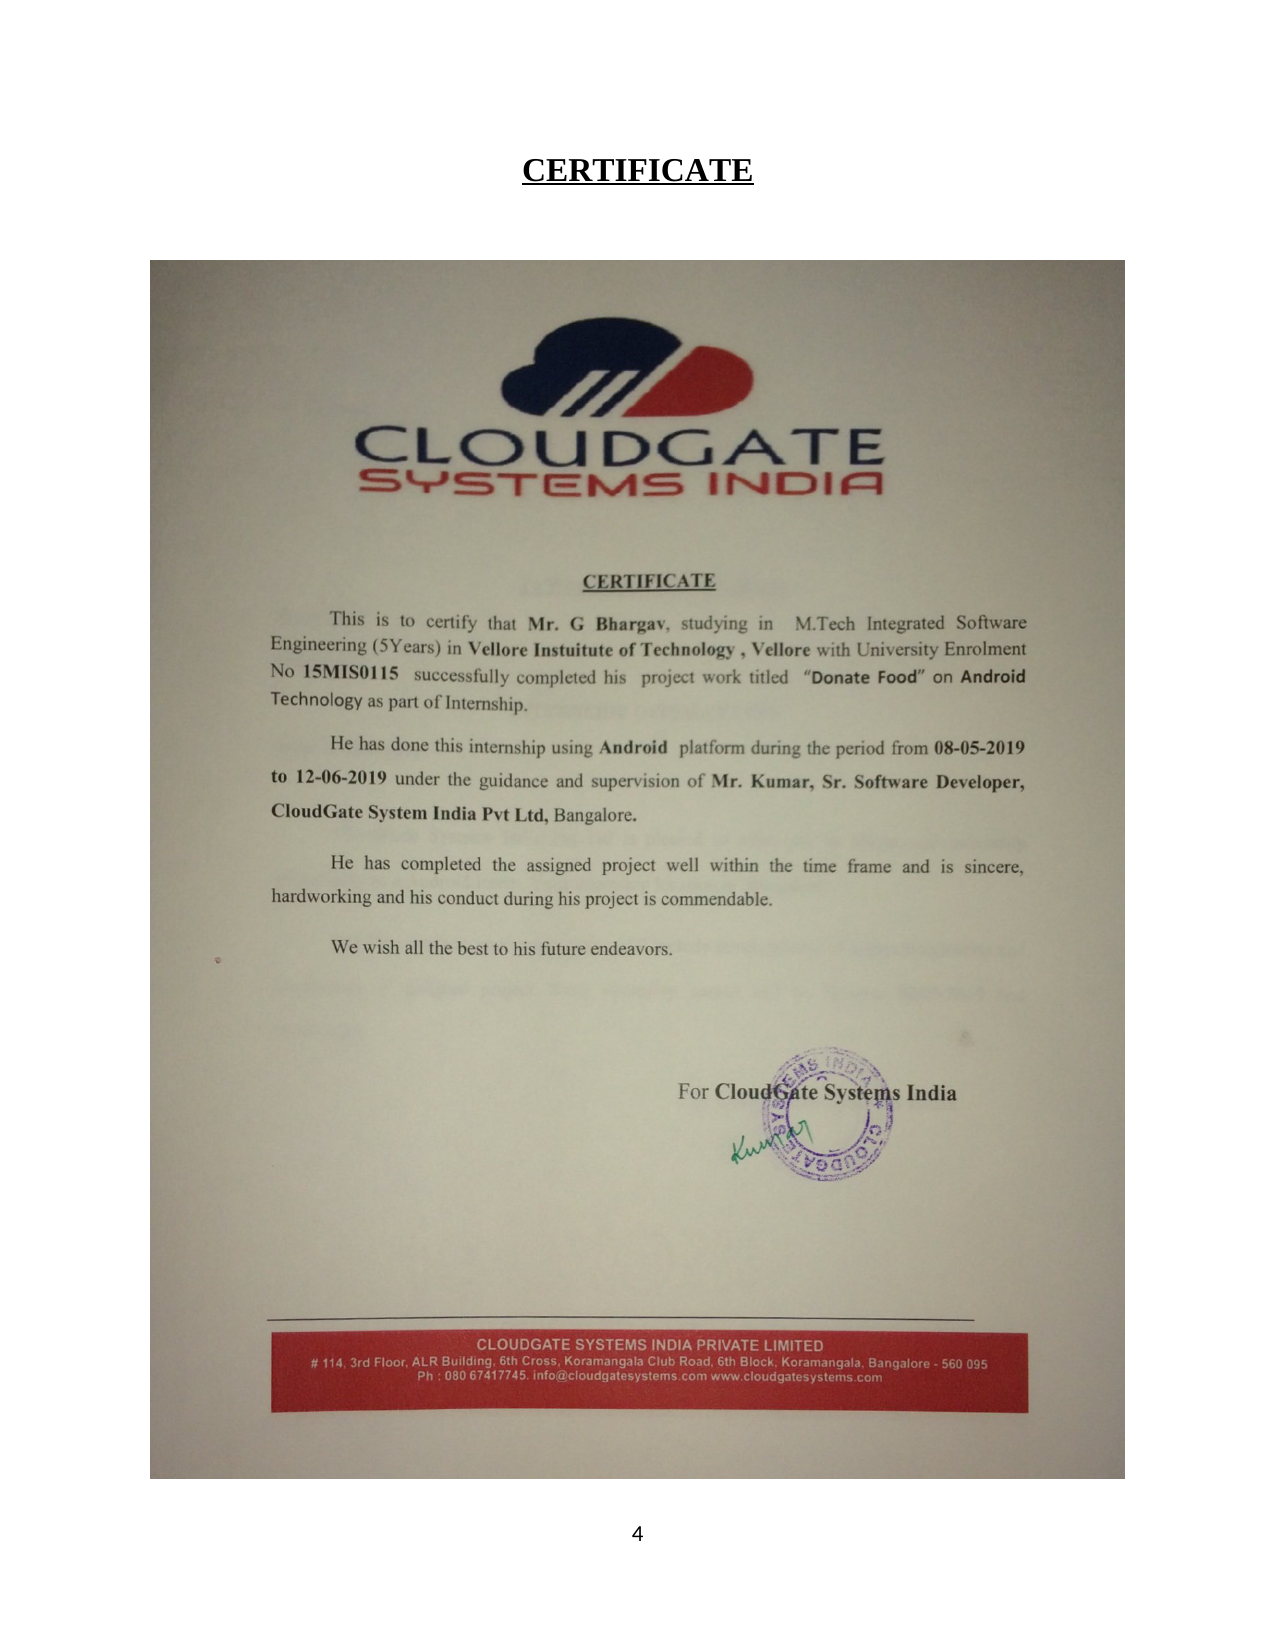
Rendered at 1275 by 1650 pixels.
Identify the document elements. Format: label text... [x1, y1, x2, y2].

text CERTIFICATE [150, 150, 1125, 188]
